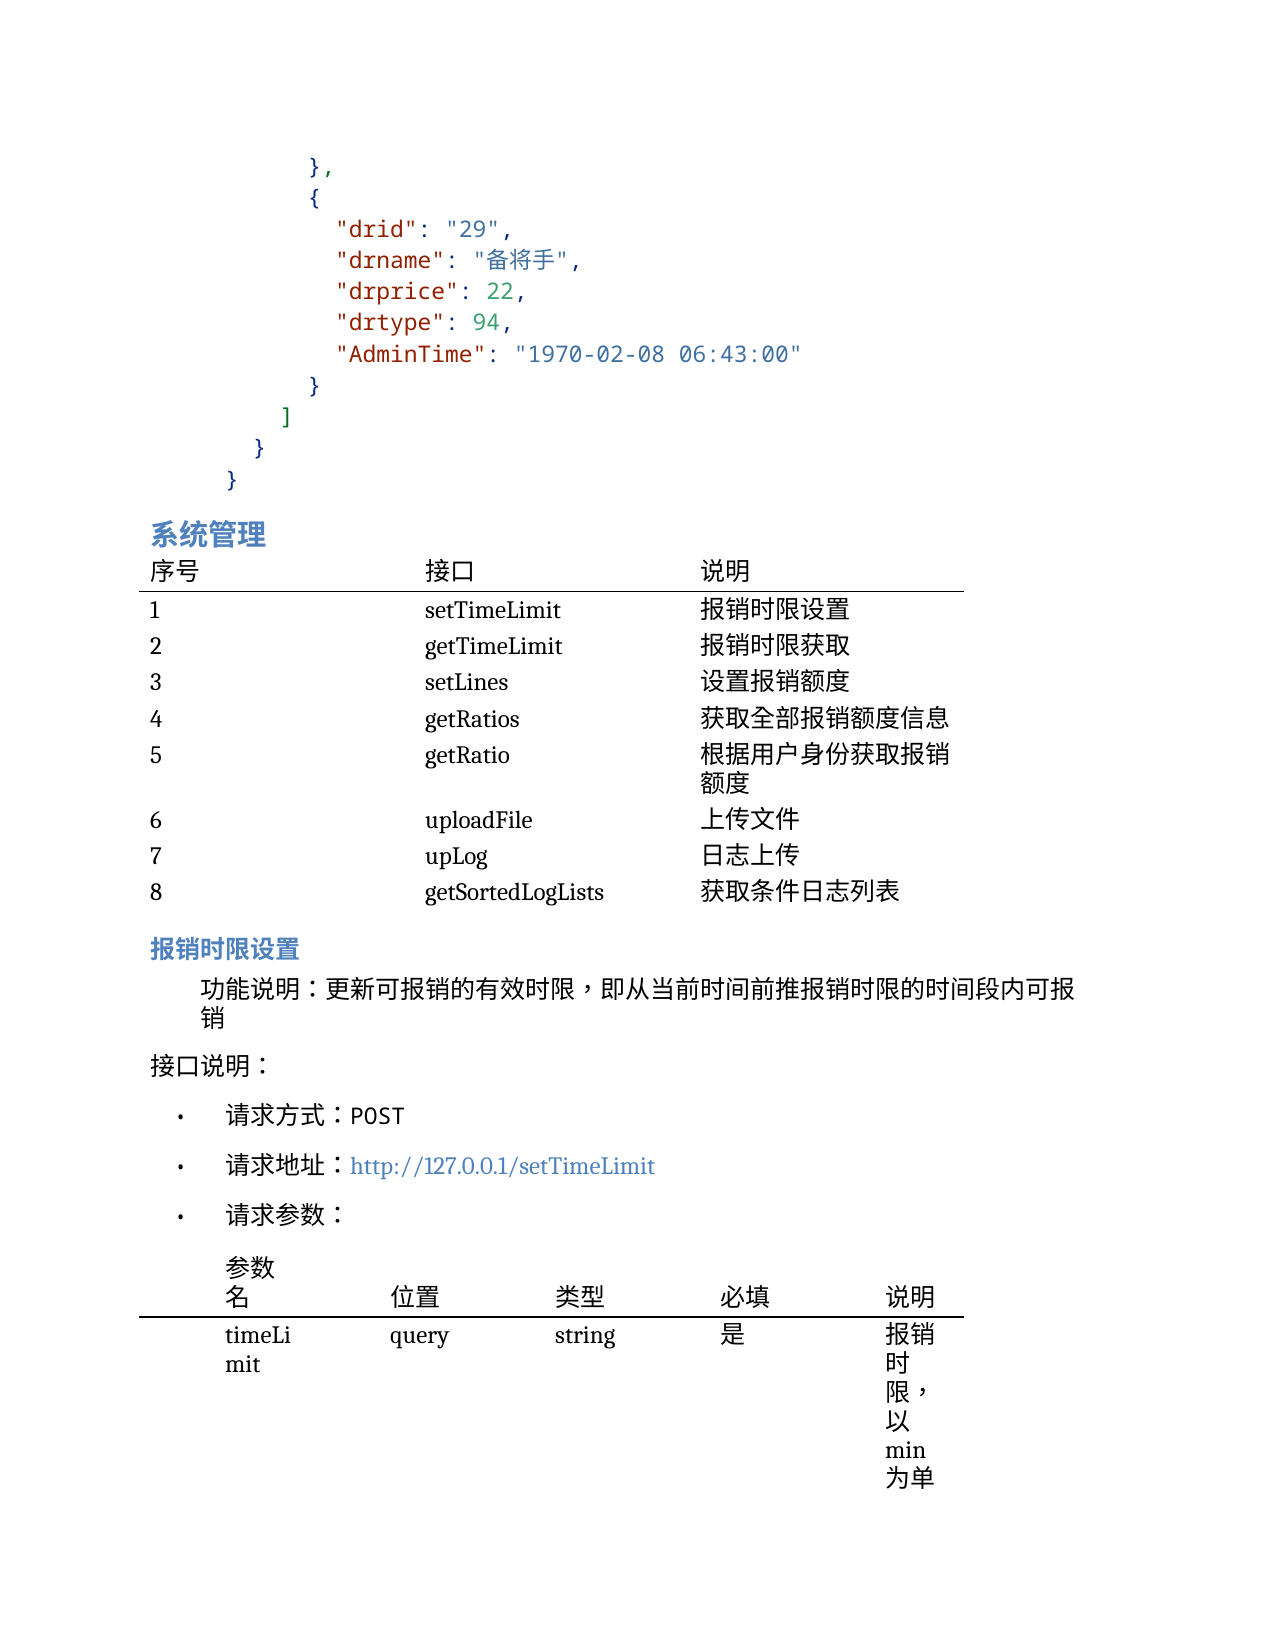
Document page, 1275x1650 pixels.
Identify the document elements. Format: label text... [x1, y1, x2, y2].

table_header 说明 [689, 554, 964, 591]
table_cell 获取条件日志列表 [689, 875, 964, 911]
table_cell 报销时限获取 [689, 628, 964, 664]
table_header 序号 [139, 554, 414, 591]
table_header 参数名 [139, 1251, 304, 1316]
table_cell timeLimit [139, 1318, 304, 1494]
table_cell 日志上传 [689, 838, 964, 874]
table_cell 获取全部报销额度信息 [689, 701, 964, 737]
table_cell getRatio [414, 737, 689, 802]
table_cell 7 [139, 838, 414, 874]
subtitle 系统管理 [150, 514, 1125, 554]
subtitle 报销时限设置 [150, 932, 1125, 966]
table_cell 2 [139, 628, 414, 664]
table_cell upLog [414, 838, 689, 874]
table_cell getSortedLogLists [414, 875, 689, 911]
table_cell 3 [139, 665, 414, 701]
table_cell uploadFile [414, 802, 689, 838]
list 请求参数： [175, 1202, 1125, 1230]
table_cell setLines [414, 665, 689, 701]
table_cell string [469, 1318, 634, 1494]
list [175, 150, 1125, 494]
table_header 必填 [634, 1251, 799, 1316]
table_cell 8 [139, 875, 414, 911]
table_cell 根据用户身份获取报销额度 [689, 737, 964, 802]
table_cell 报销时限，以min为单位 [799, 1318, 964, 1494]
table_cell setTimeLimit [414, 592, 689, 628]
table_cell 设置报销额度 [689, 665, 964, 701]
text 功能说明：更新可报销的有效时限，即从当前时间前推报销时限的时间段内可报销 [200, 976, 1075, 1034]
table_header 说明 [799, 1251, 964, 1316]
table_cell 上传文件 [689, 802, 964, 838]
list 请求方式：POST [175, 1100, 1125, 1131]
table_cell 5 [139, 737, 414, 802]
table_header 接口 [414, 554, 689, 591]
table_cell query [304, 1318, 469, 1494]
table_cell 1 [139, 592, 414, 628]
table_cell 4 [139, 701, 414, 737]
table_header 位置 [304, 1251, 469, 1316]
table_cell 报销时限设置 [689, 592, 964, 628]
table_cell getRatios [414, 701, 689, 737]
table_cell 6 [139, 802, 414, 838]
table_cell getTimeLimit [414, 628, 689, 664]
table_header 类型 [469, 1251, 634, 1316]
list 请求地址：http://127.0.0.1/setTimeLimit [175, 1152, 1125, 1181]
table_cell 是 [634, 1318, 799, 1494]
text 接口说明： [150, 1052, 1125, 1081]
